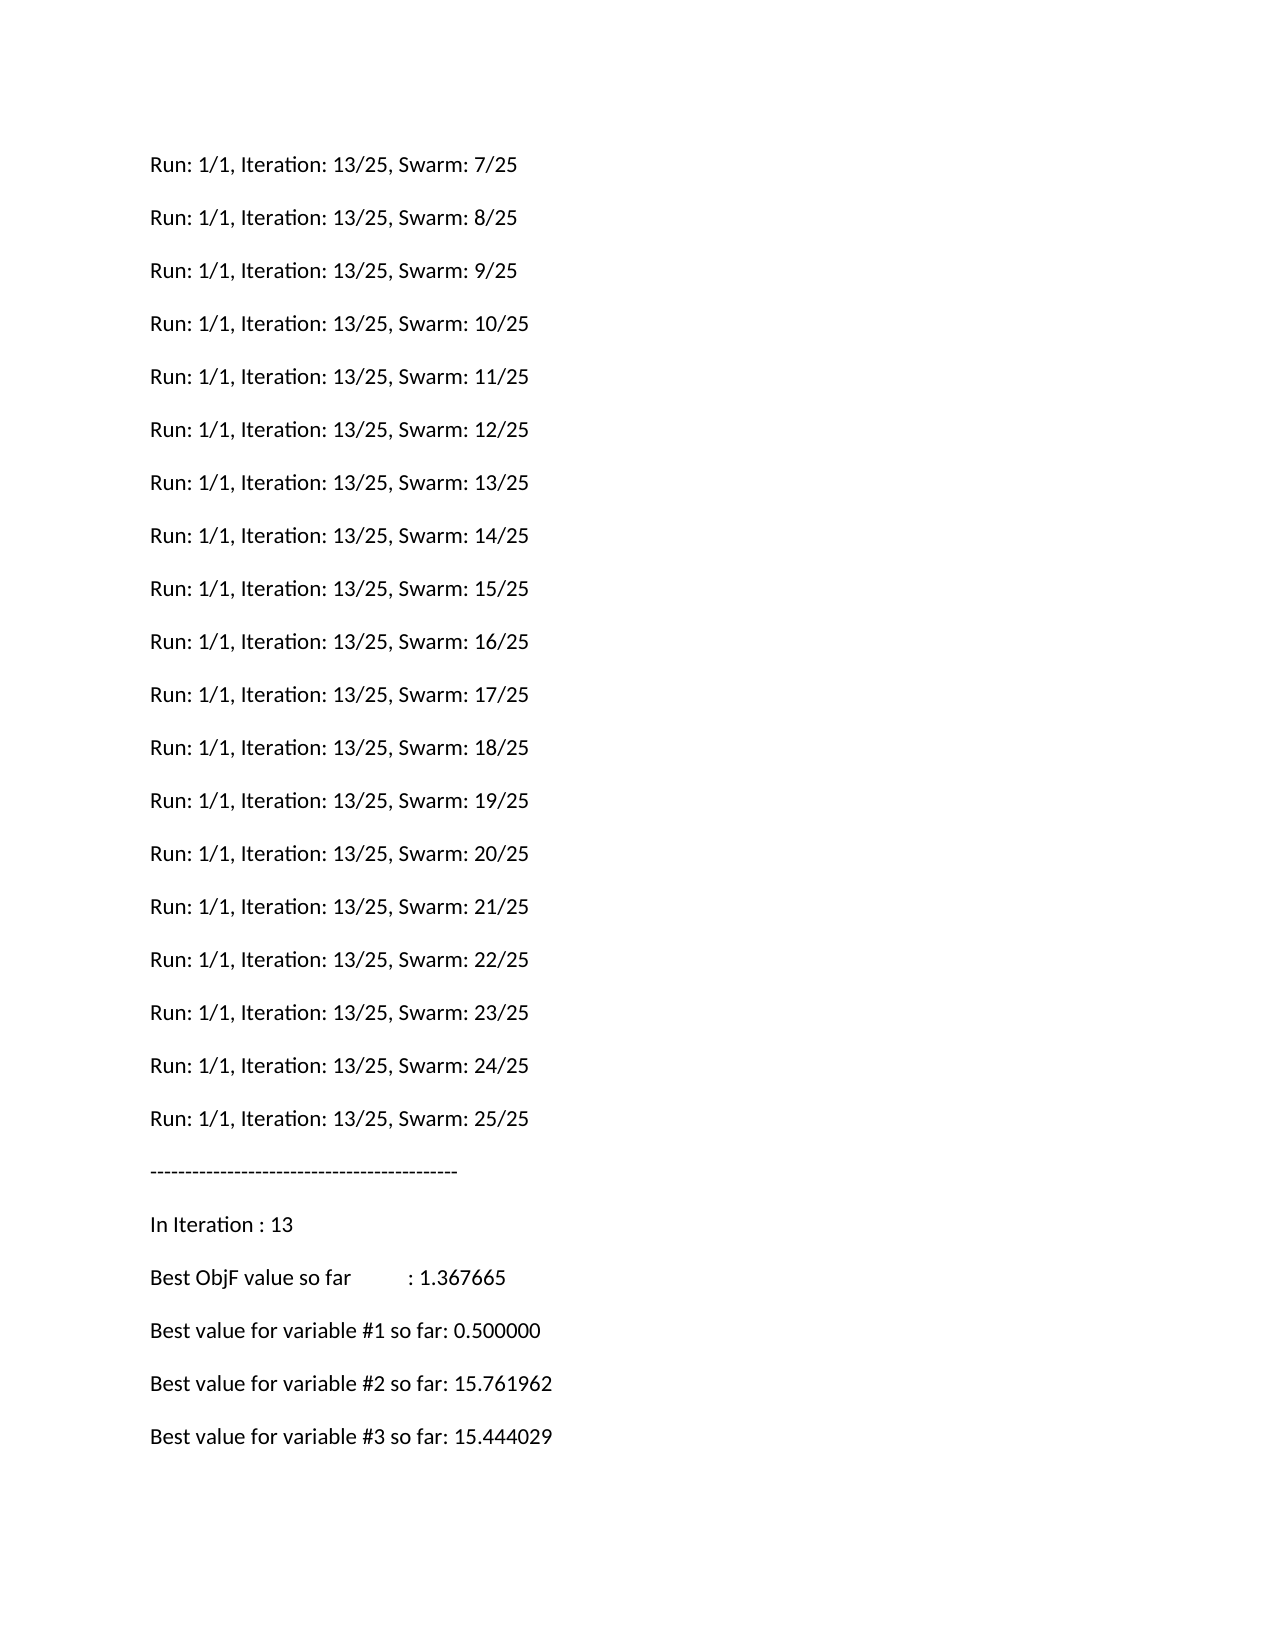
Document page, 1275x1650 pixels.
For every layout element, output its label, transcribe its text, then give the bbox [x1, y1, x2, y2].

text Run: 1/1, Iteration: 13/25, Swarm: 19/25 [150, 786, 1125, 814]
text Run: 1/1, Iteration: 13/25, Swarm: 25/25 [150, 1104, 1125, 1132]
text Best value for variable #3 so far: 15.444029 [150, 1422, 1125, 1451]
text Run: 1/1, Iteration: 13/25, Swarm: 8/25 [150, 203, 1125, 231]
text Best value for variable #2 so far: 15.761962 [150, 1369, 1125, 1397]
text Run: 1/1, Iteration: 13/25, Swarm: 9/25 [150, 256, 1125, 284]
text Best ObjF value so far : 1.367665 [150, 1263, 1125, 1291]
text Run: 1/1, Iteration: 13/25, Swarm: 13/25 [150, 468, 1125, 496]
text -------------------------------------------- [150, 1157, 1125, 1185]
text Run: 1/1, Iteration: 13/25, Swarm: 20/25 [150, 839, 1125, 867]
text Run: 1/1, Iteration: 13/25, Swarm: 12/25 [150, 415, 1125, 443]
text Run: 1/1, Iteration: 13/25, Swarm: 17/25 [150, 680, 1125, 708]
text Run: 1/1, Iteration: 13/25, Swarm: 10/25 [150, 309, 1125, 337]
text Best value for variable #1 so far: 0.500000 [150, 1316, 1125, 1344]
text Run: 1/1, Iteration: 13/25, Swarm: 15/25 [150, 574, 1125, 602]
text Run: 1/1, Iteration: 13/25, Swarm: 7/25 [150, 150, 1125, 178]
text Run: 1/1, Iteration: 13/25, Swarm: 16/25 [150, 627, 1125, 655]
text Run: 1/1, Iteration: 13/25, Swarm: 23/25 [150, 998, 1125, 1026]
text Run: 1/1, Iteration: 13/25, Swarm: 14/25 [150, 521, 1125, 549]
text Run: 1/1, Iteration: 13/25, Swarm: 21/25 [150, 892, 1125, 920]
text Run: 1/1, Iteration: 13/25, Swarm: 11/25 [150, 362, 1125, 390]
text Run: 1/1, Iteration: 13/25, Swarm: 18/25 [150, 733, 1125, 761]
text In Iteration : 13 [150, 1210, 1125, 1238]
text Run: 1/1, Iteration: 13/25, Swarm: 22/25 [150, 945, 1125, 973]
text Run: 1/1, Iteration: 13/25, Swarm: 24/25 [150, 1051, 1125, 1079]
